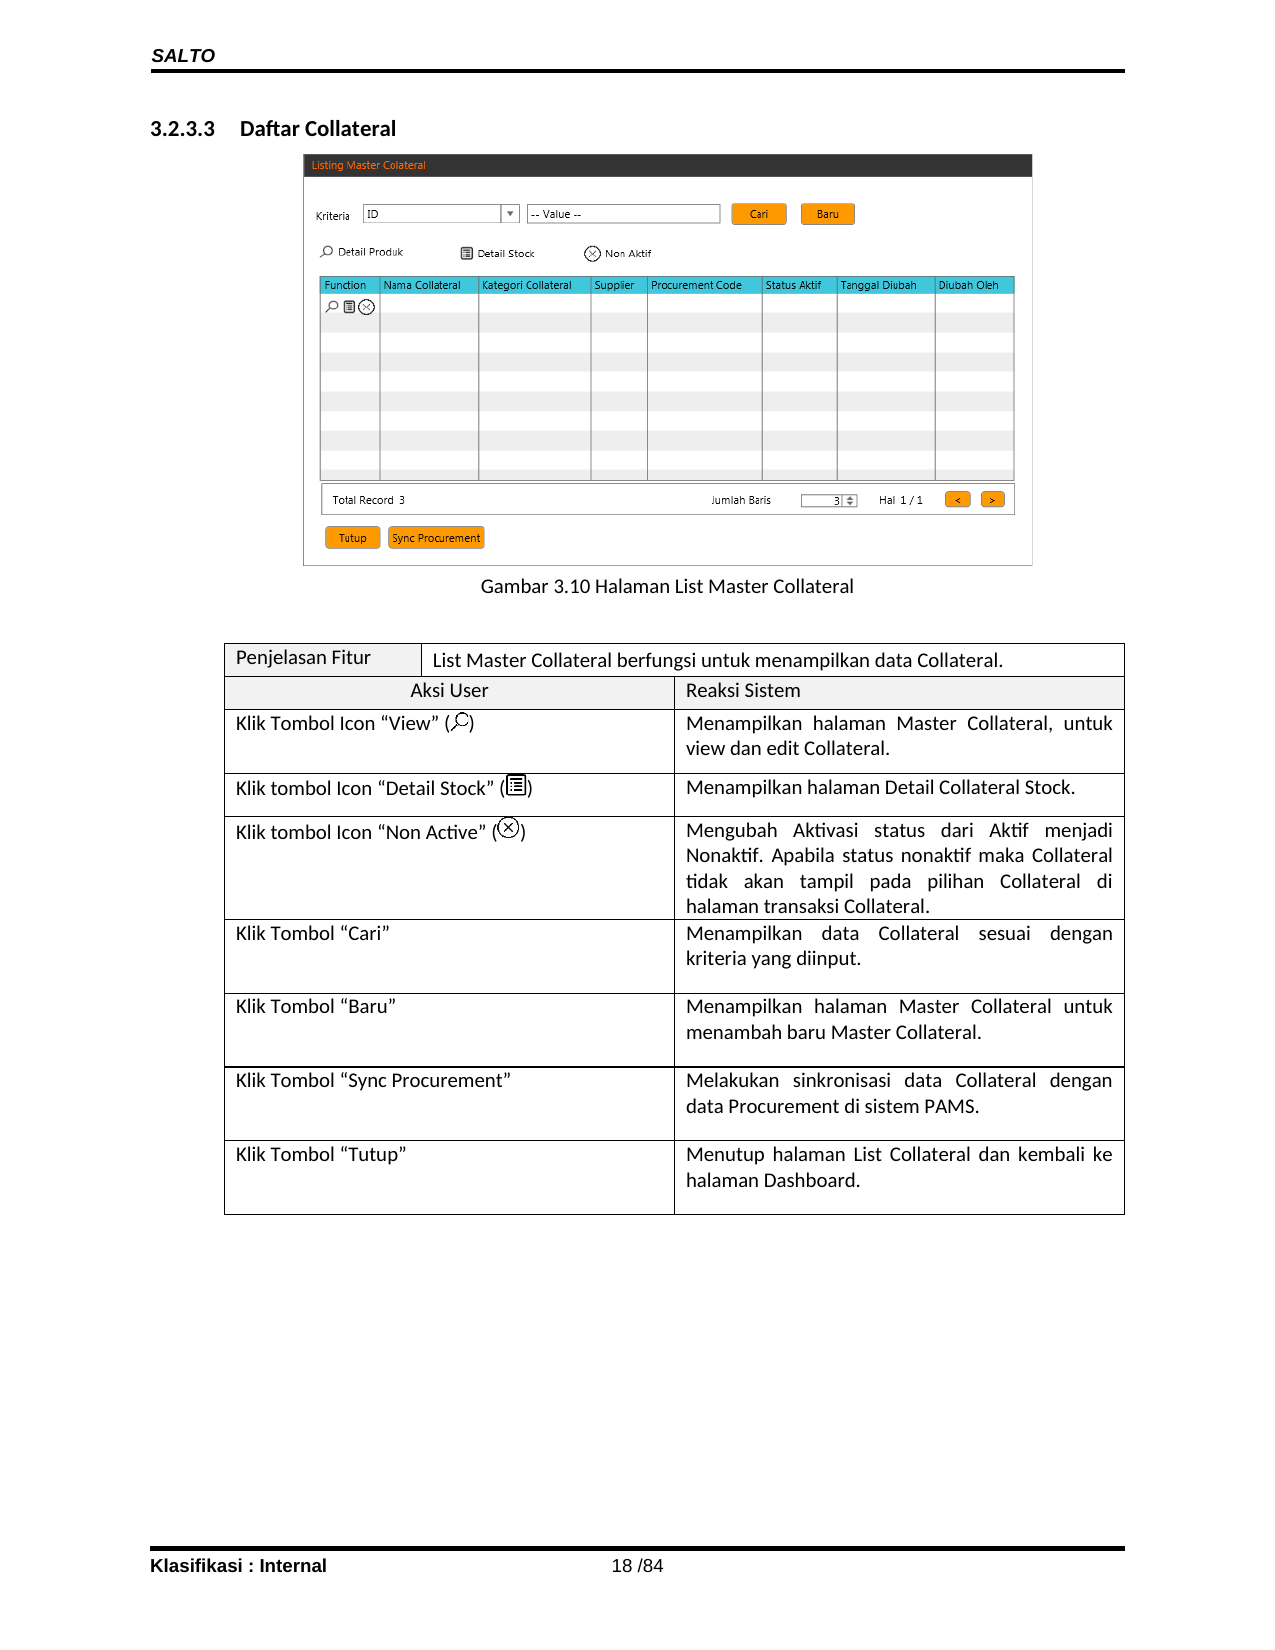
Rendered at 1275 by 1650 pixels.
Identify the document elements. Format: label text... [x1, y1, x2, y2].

table_cell Reaksi Sistem [675, 677, 1124, 709]
table_cell Melakukan sinkronisasi data Collateral dengan data Procurement di sistem PAMS. [675, 1068, 1124, 1140]
table_cell Klik tombol Icon “Non Active” () [225, 817, 674, 919]
table_cell Menampilkan halaman Master Collateral, untuk view dan edit Collateral. [675, 710, 1124, 773]
table_cell Klik Tombol “Sync Procurement” [225, 1068, 674, 1140]
picture [302, 153, 1033, 567]
picture [450, 712, 469, 731]
picture [497, 816, 519, 838]
table_cell Klik Tombol “Tutup” [225, 1141, 674, 1214]
table_header Penjelasan Fitur [225, 644, 421, 676]
table_cell Menampilkan data Collateral sesuai dengan kriteria yang diinput. [675, 920, 1124, 993]
table_cell Menampilkan halaman Master Collateral untuk menambah baru Master Collateral. [675, 994, 1124, 1066]
table_cell Klik Tombol “Baru” [225, 994, 674, 1066]
picture [505, 773, 527, 796]
table_cell Mengubah Aktivasi status dari Aktif menjadi Nonaktif. Apabila status nonaktif maka Collateral tidak akan tampil pada pilihan Collateral di halaman transaksi Collateral. [675, 817, 1124, 919]
table_cell Menampilkan halaman Detail Collateral Stock. [675, 774, 1124, 816]
table_cell Klik Tombol “Cari” [225, 920, 674, 993]
subtitle Daftar Collateral [150, 114, 1125, 143]
table_cell Klik Tombol Icon “View” () [225, 710, 674, 773]
table_cell Menutup halaman List Collateral dan kembali ke halaman Dashboard. [675, 1141, 1124, 1214]
table_cell Aksi User [225, 677, 674, 709]
table_header List Master Collateral berfungsi untuk menampilkan data Collateral. [422, 644, 1124, 676]
table_cell Klik tombol Icon “Detail Stock” () [225, 774, 674, 816]
